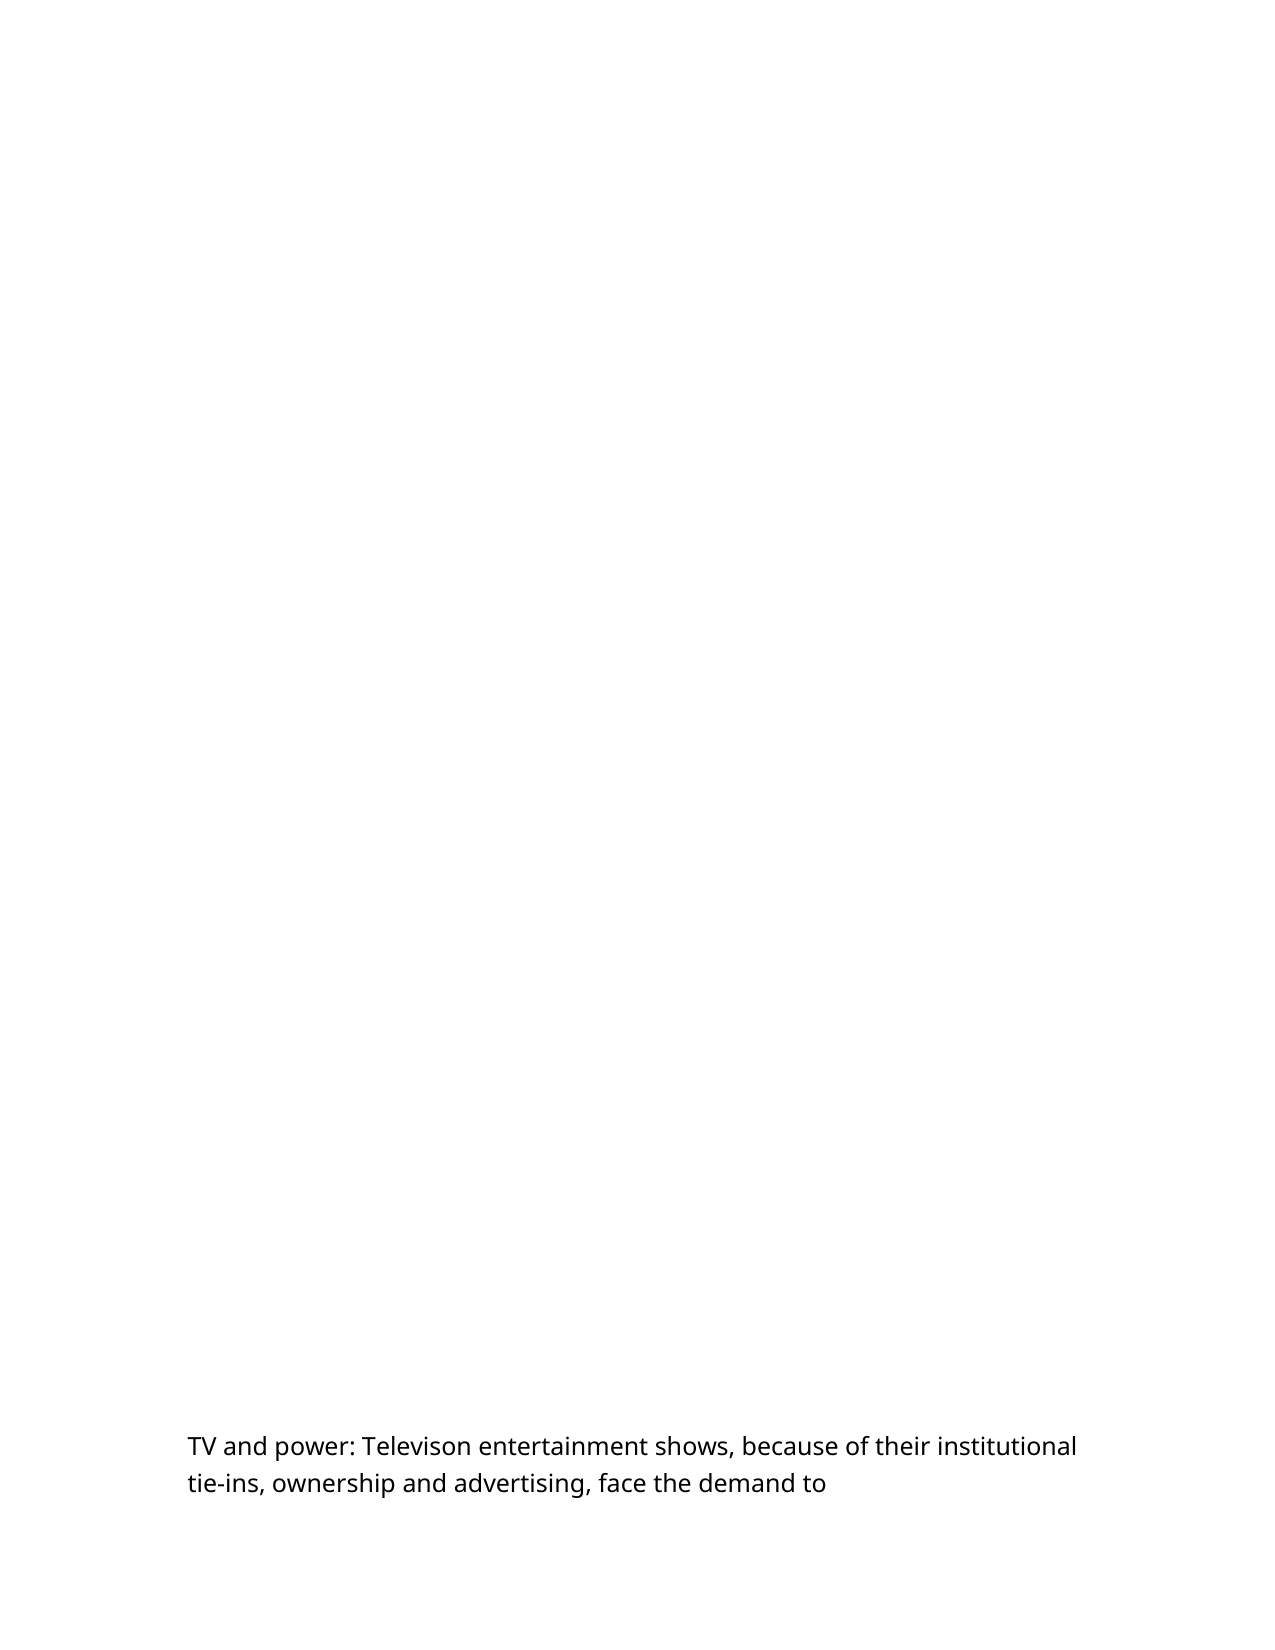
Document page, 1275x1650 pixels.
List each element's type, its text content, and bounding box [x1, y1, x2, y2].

text TV and power: Televison entertainment shows, because of their institutional tie-ins, ownership and advertising, face the demand to [187, 1425, 1087, 1500]
